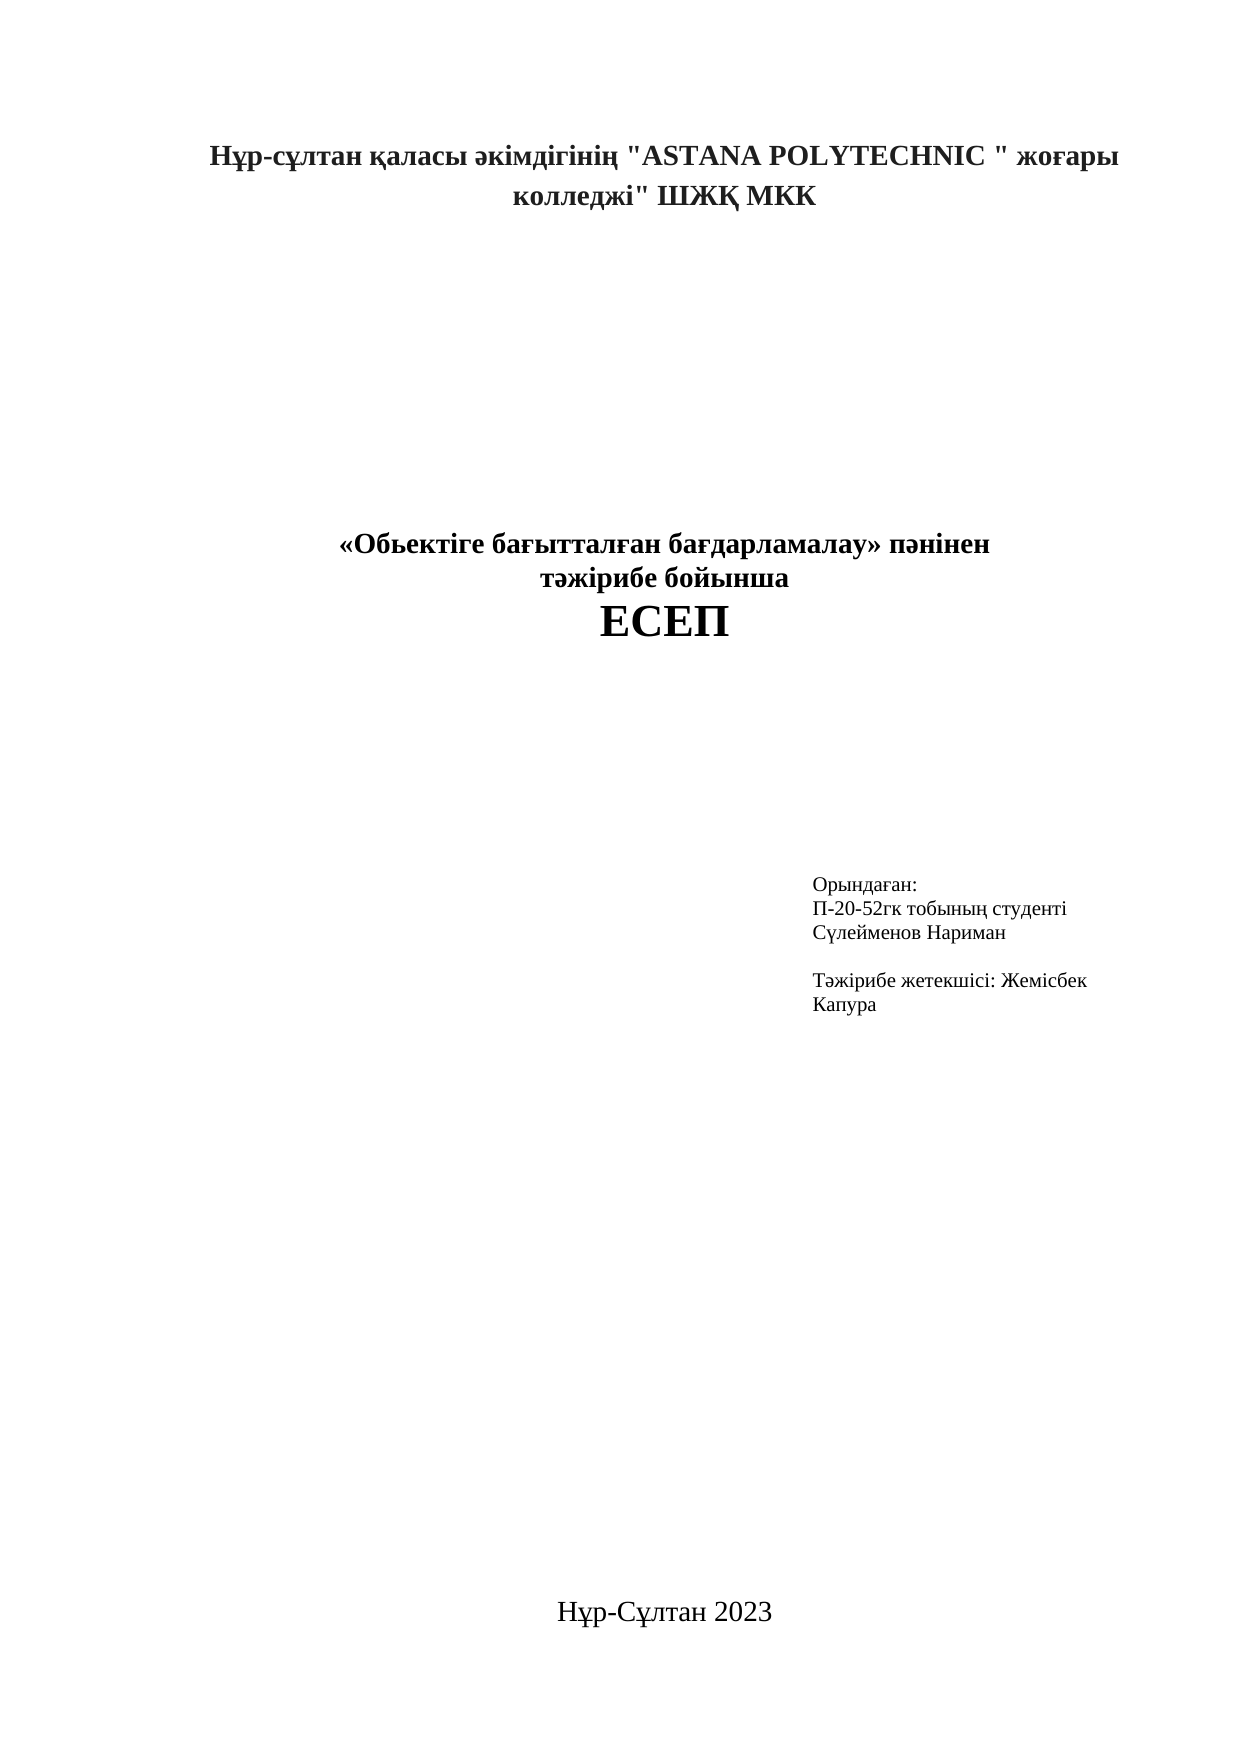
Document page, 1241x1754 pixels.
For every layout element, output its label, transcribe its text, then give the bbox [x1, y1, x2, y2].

text «Обьектіге бағытталған бағдарламалау» пәнінен [177, 526, 1152, 560]
text Сүлейменов Нариман [812, 920, 1152, 944]
text Орындаған: [812, 872, 1152, 896]
text П-20-52гк тобының студенті [812, 896, 1152, 920]
text Нұр-Сұлтан 2023 [177, 1594, 1152, 1627]
text Нұр-сұлтан қаласы әкімдігінің "ASTANA POLYTECHNIC " жоғары колледжі" ШЖҚ МКК [177, 131, 1152, 212]
text Тәжірибе жетекшісі: Жемісбек Капура [812, 968, 1152, 1016]
text тәжірибе бойынша [177, 560, 1152, 593]
text ЕСЕП [177, 593, 1152, 646]
